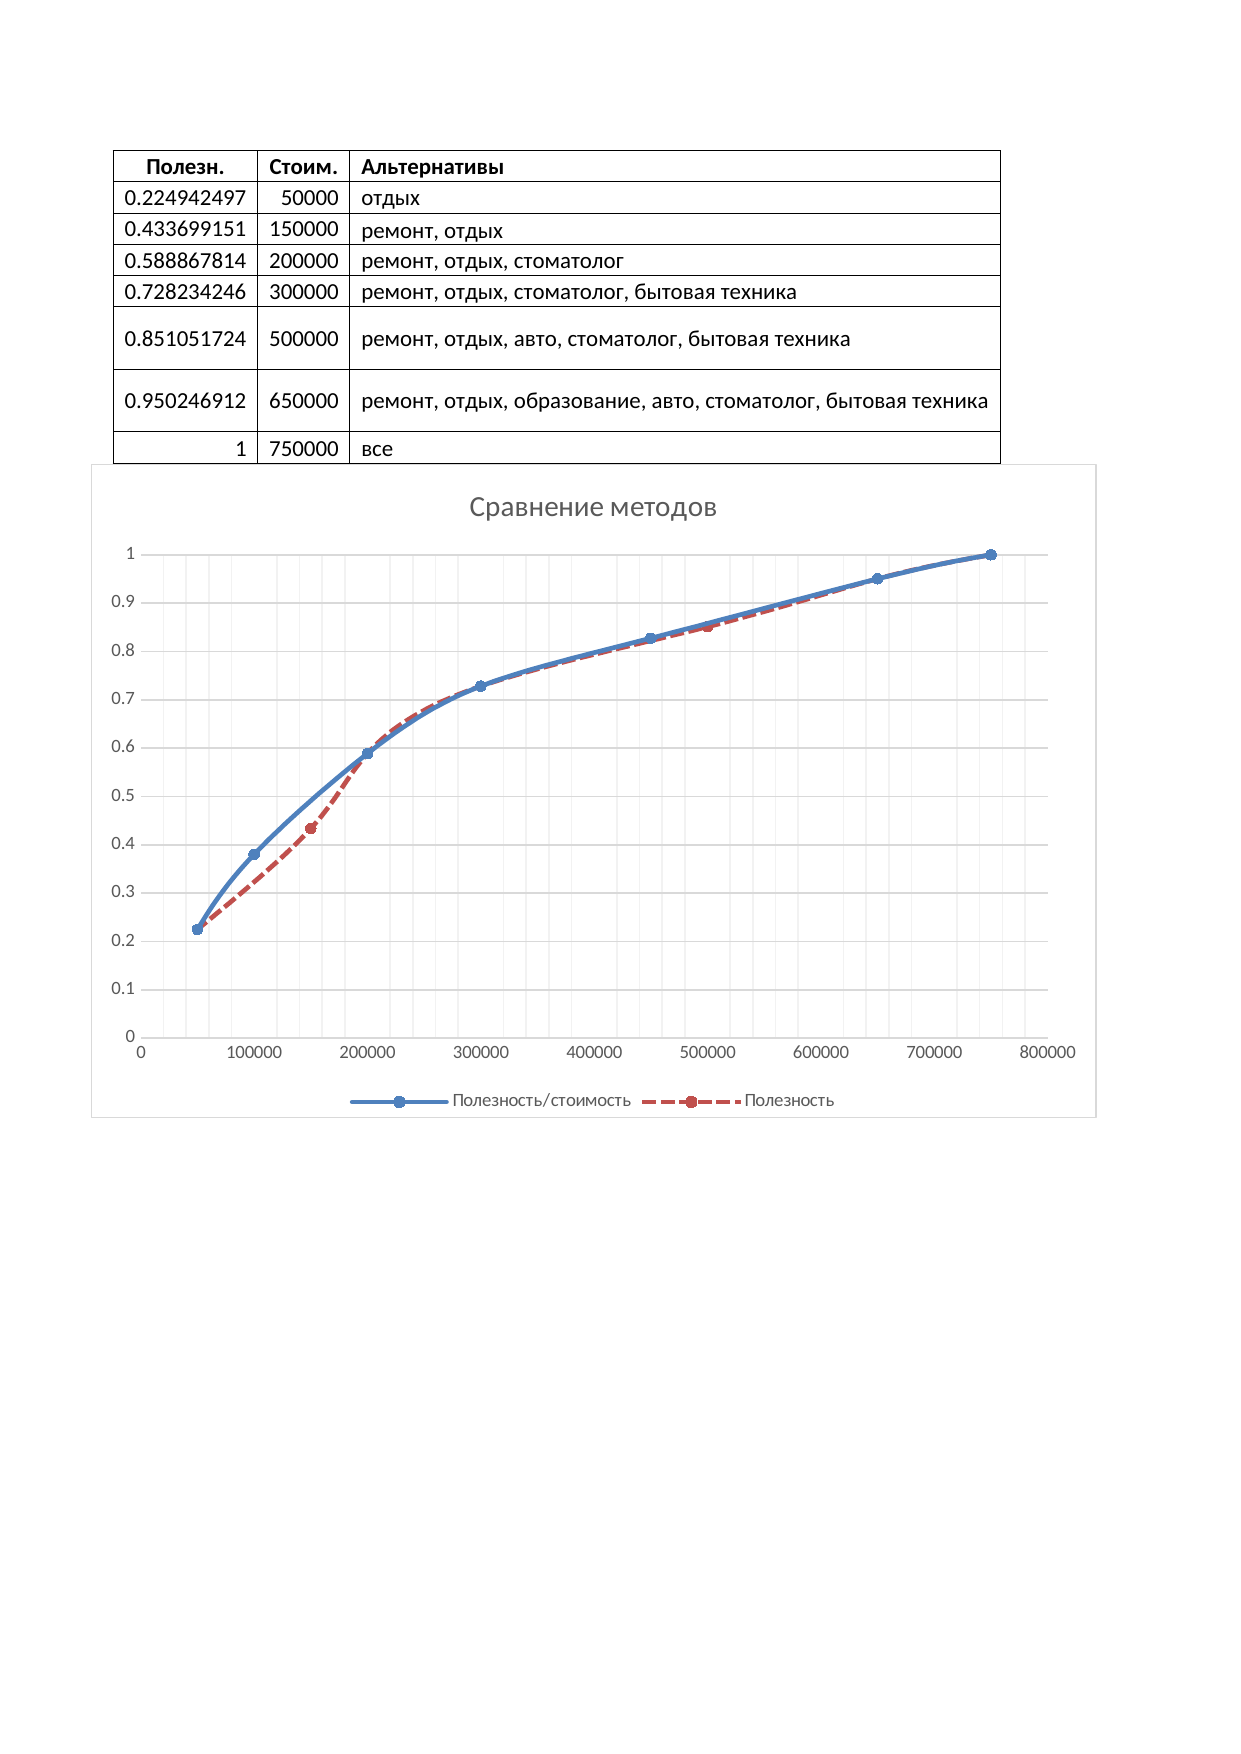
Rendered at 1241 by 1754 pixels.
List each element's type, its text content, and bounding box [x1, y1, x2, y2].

table_cell все [350, 432, 1000, 462]
table_cell 0.224942497 [114, 182, 257, 212]
table_cell ремонт, отдых, стоматолог [350, 245, 1000, 275]
table_cell 500000 [258, 307, 349, 369]
table_header Альтернативы [350, 151, 1000, 181]
table_cell ремонт, отдых [350, 214, 1000, 244]
table_cell 750000 [258, 432, 349, 462]
table_cell 150000 [258, 214, 349, 244]
table_header Полезн. [114, 151, 257, 181]
table_cell 0.728234246 [114, 276, 257, 306]
table_cell 0.433699151 [114, 214, 257, 244]
table_cell 200000 [258, 245, 349, 275]
table_cell 1 [114, 432, 257, 462]
table_cell 0.950246912 [114, 370, 257, 431]
table_cell ремонт, отдых, образование, авто, стоматолог, бытовая техника [350, 370, 1000, 431]
table_cell 300000 [258, 276, 349, 306]
table_cell ремонт, отдых, авто, стоматолог, бытовая техника [350, 307, 1000, 369]
table_cell отдых [350, 182, 1000, 212]
table_cell ремонт, отдых, стоматолог, бытовая техника [350, 276, 1000, 306]
table_cell 650000 [258, 370, 349, 431]
table_cell 0.851051724 [114, 307, 257, 369]
table_header Стоим. [258, 151, 349, 181]
table_cell 50000 [258, 182, 349, 212]
table_cell 0.588867814 [114, 245, 257, 275]
